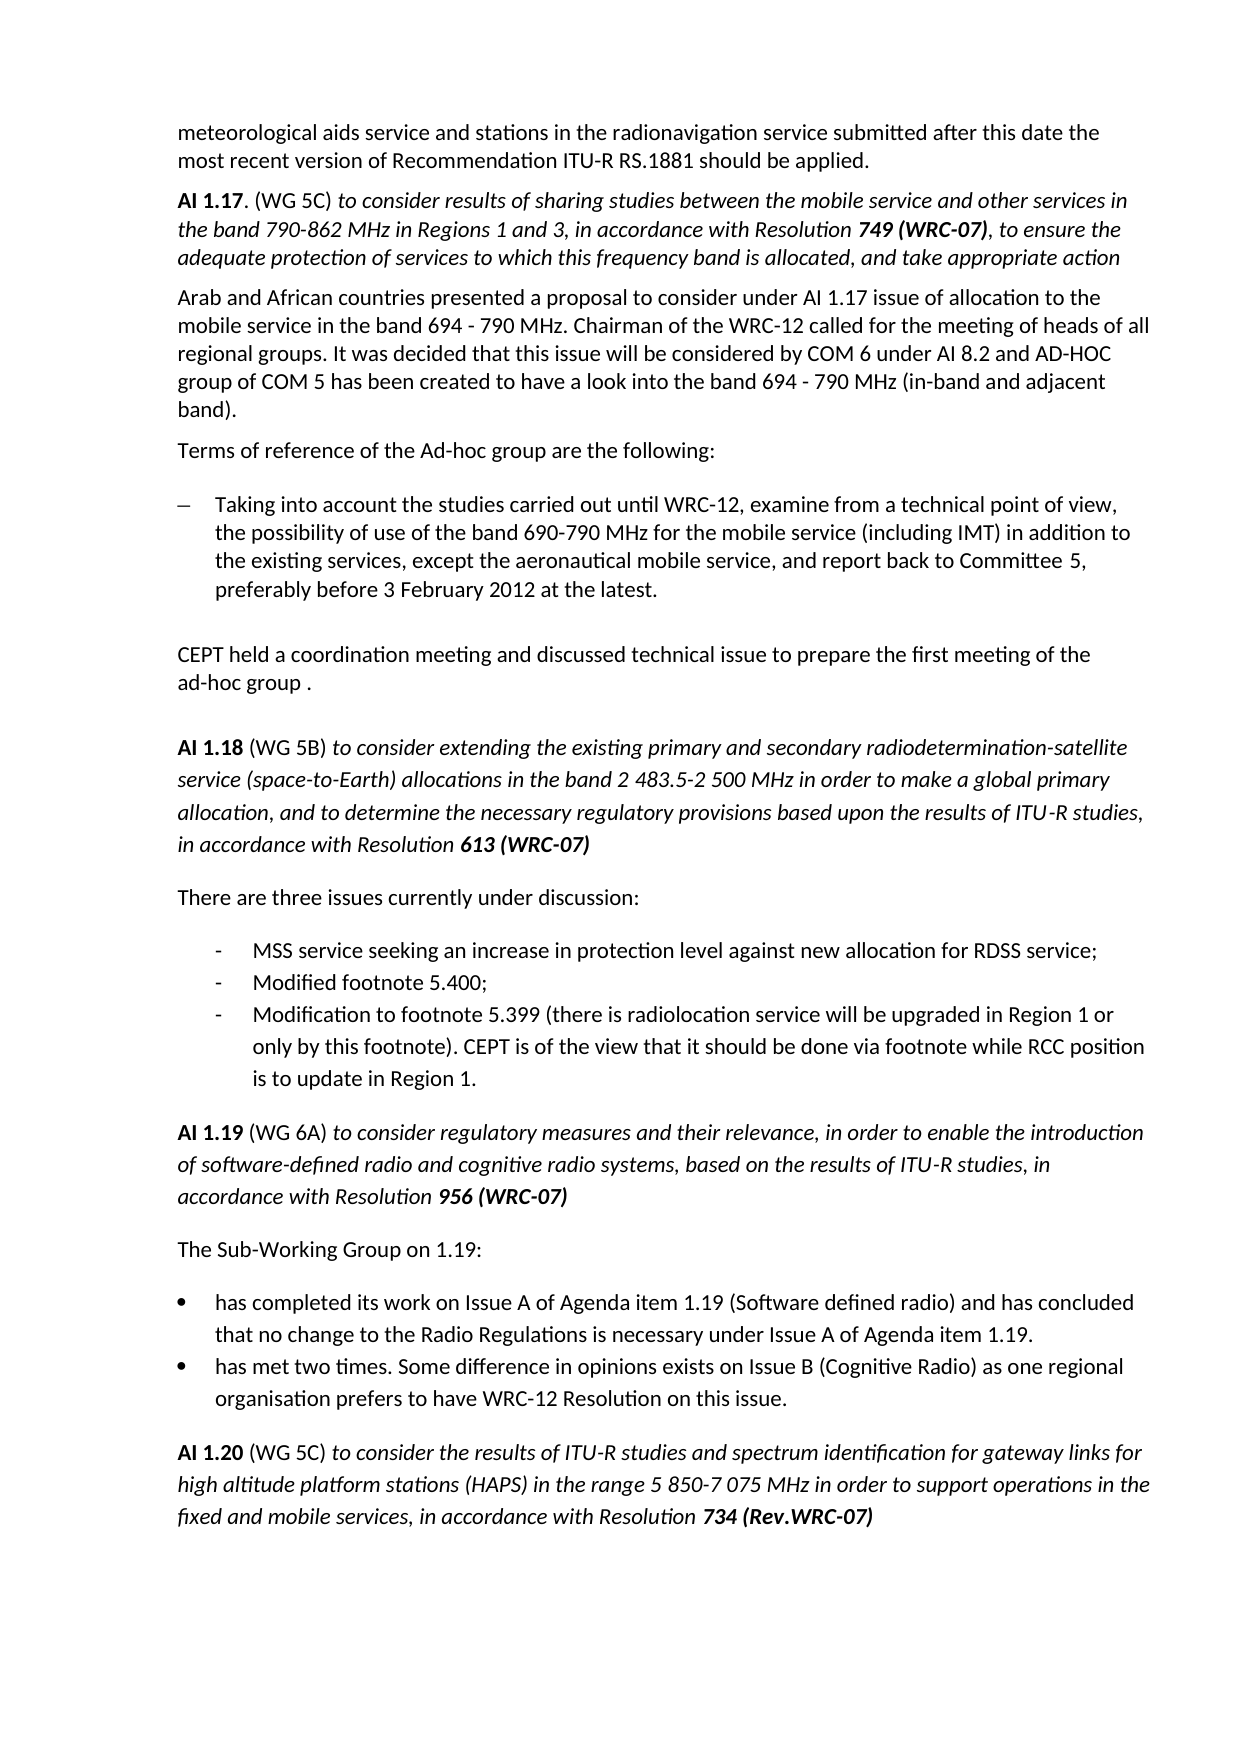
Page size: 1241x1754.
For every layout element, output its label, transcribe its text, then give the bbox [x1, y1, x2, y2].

text ad-hoc group . [177, 668, 1152, 696]
list MSS service seeking an increase in protection level against new allocation for RDSS service; [215, 936, 1152, 964]
list Modification to footnote 5.399 (there is radiolocation service will be upgraded in Region 1 or only by this footnote). CEPT is of the view that it should be done via footnote while RCC position is to update in Region 1. [215, 1000, 1152, 1093]
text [177, 118, 1152, 174]
text Arab and African countries presented a proposal to consider under AI 1.17 issue of allocation to the mobile service in the band 694 - 790 MHz. Chairman of the WRC-12 called for the meeting of heads of all regional groups. It was decided that this issue will be considered by COM 6 under AI 8.2 and AD-HOC group of COM 5 has been created to have a look into the band 694 - 790 MHz (in-band and adjacent band). [177, 283, 1152, 423]
list Taking into account the studies carried out until WRC-12, examine from a technical point of view, the possibility of use of the band 690-790 MHz for the mobile service (including IMT) in addition to the existing services, except the aeronautical mobile service, and report back to Committee 5, preferably before 3 February 2012 at the latest. [177, 489, 1152, 603]
text AI 1.20 (WG 5C) to consider the results of ITU-R studies and spectrum identification for gateway links for high altitude platform stations (HAPS) in the range 5 850-7 075 MHz in order to support operations in the fixed and mobile services, in accordance with Resolution 734 (Rev.WRC-07) [177, 1438, 1152, 1530]
text AI 1.19 (WG 6A) to consider regulatory measures and their relevance, in order to enable the introduction of software-defined radio and cognitive radio systems, based on the results of ITU-R studies, in accordance with Resolution 956 (WRC-07) [177, 1118, 1152, 1210]
text AI 1.18 (WG 5B) to consider extending the existing primary and secondary radiodetermination-satellite service (space-to-Earth) allocations in the band 2 483.5-2 500 MHz in order to make a global primary allocation, and to determine the necessary regulatory provisions based upon the results of ITU-R studies, in accordance with Resolution 613 (WRC-07) [177, 733, 1152, 858]
list has met two times. Some difference in opinions exists on Issue B (Cognitive Radio) as one regional organisation prefers to have WRC-12 Resolution on this issue. [177, 1352, 1152, 1413]
list Modified footnote 5.400; [215, 968, 1152, 996]
text There are three issues currently under discussion: [177, 883, 1152, 911]
text The Sub-Working Group on 1.19: [177, 1235, 1152, 1263]
text Terms of reference of the Ad-hoc group are the following: [177, 436, 1152, 464]
text AI 1.17. (WG 5C) to consider results of sharing studies between the mobile service and other services in the band 790-862 MHz in Regions 1 and 3, in accordance with Resolution 749 (WRC-07), to ensure the adequate protection of services to which this frequency band is allocated, and take appropriate action [177, 187, 1152, 271]
text CEPT held a coordination meeting and discussed technical issue to prepare the first meeting of the [177, 640, 1152, 668]
list has completed its work on Issue A of Agenda item 1.19 (Software defined radio) and has concluded that no change to the Radio Regulations is necessary under Issue A of Agenda item 1.19. [177, 1288, 1152, 1348]
